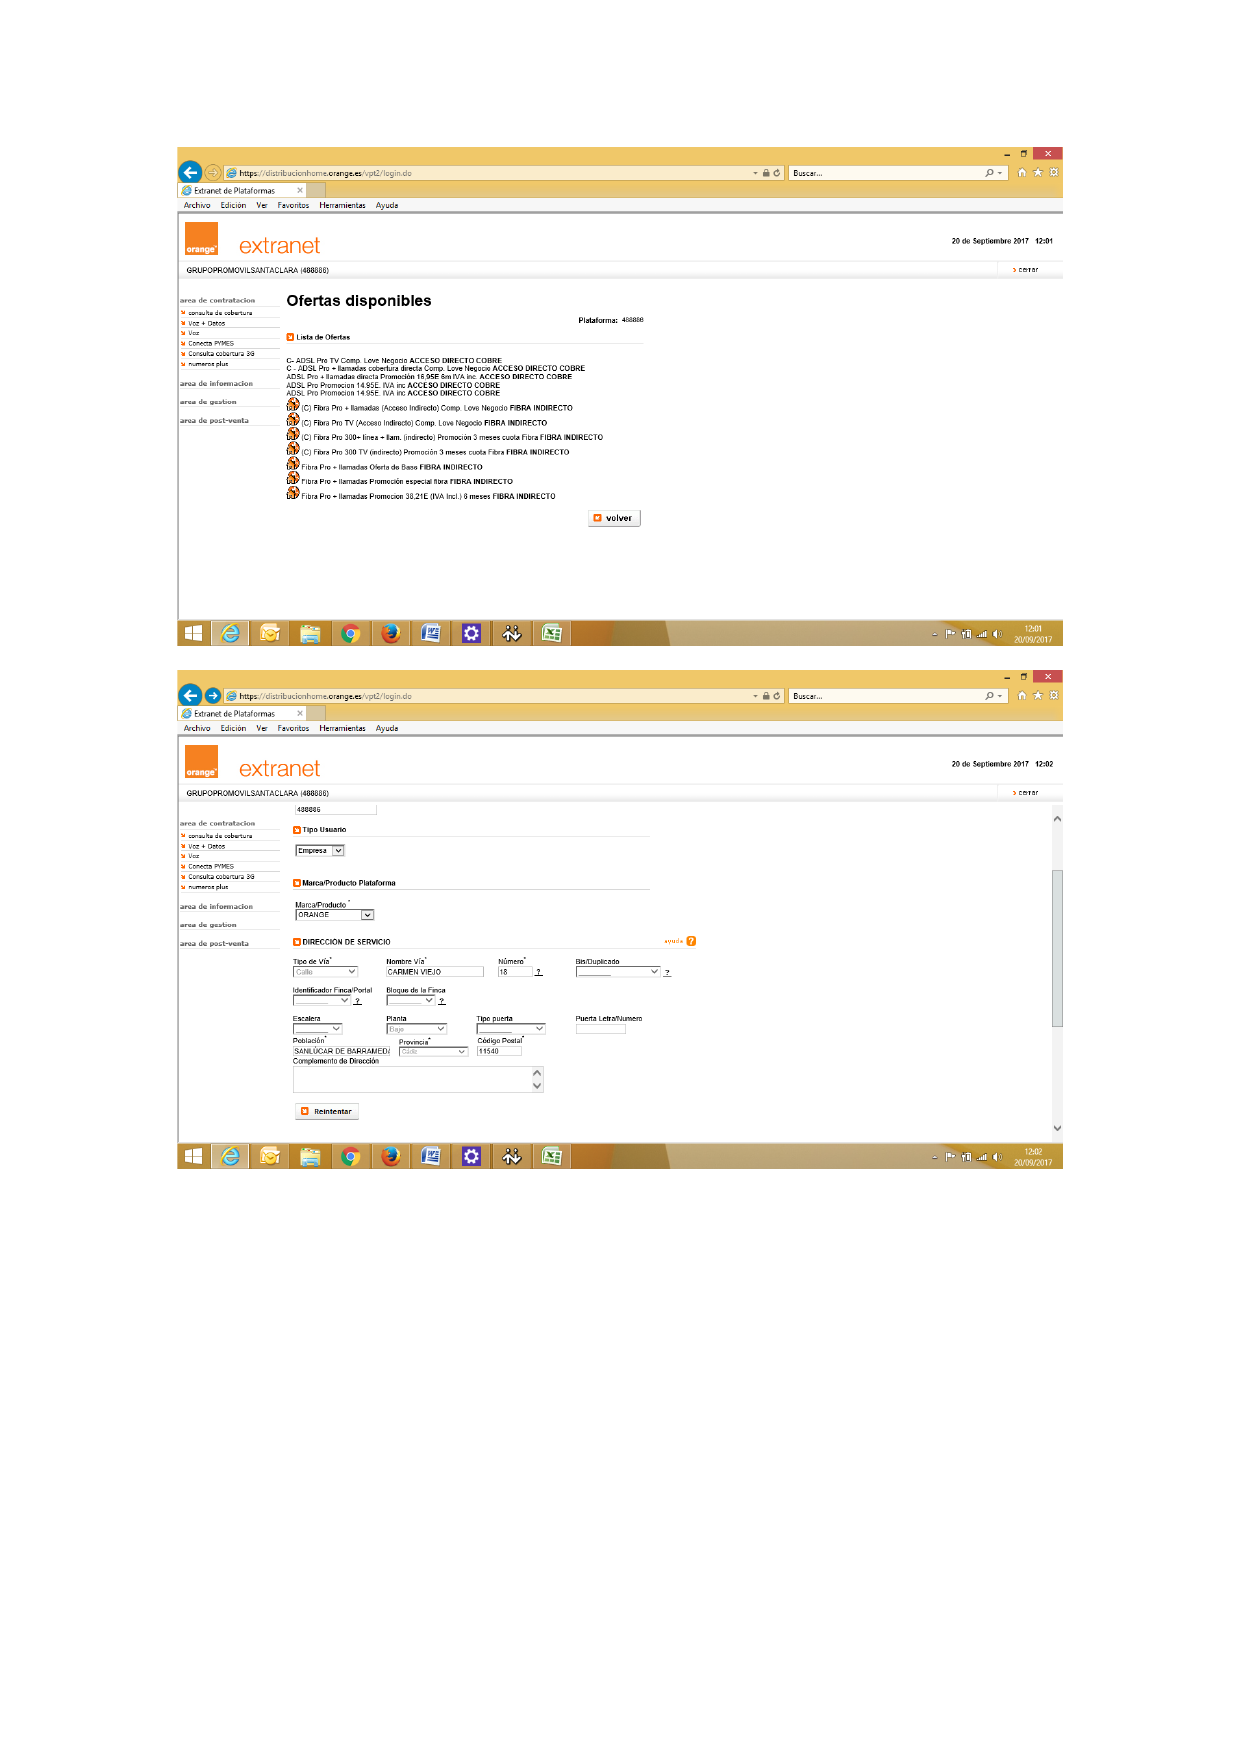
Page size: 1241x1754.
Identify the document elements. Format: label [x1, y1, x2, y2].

picture [177, 147, 1063, 646]
picture [177, 670, 1063, 1169]
